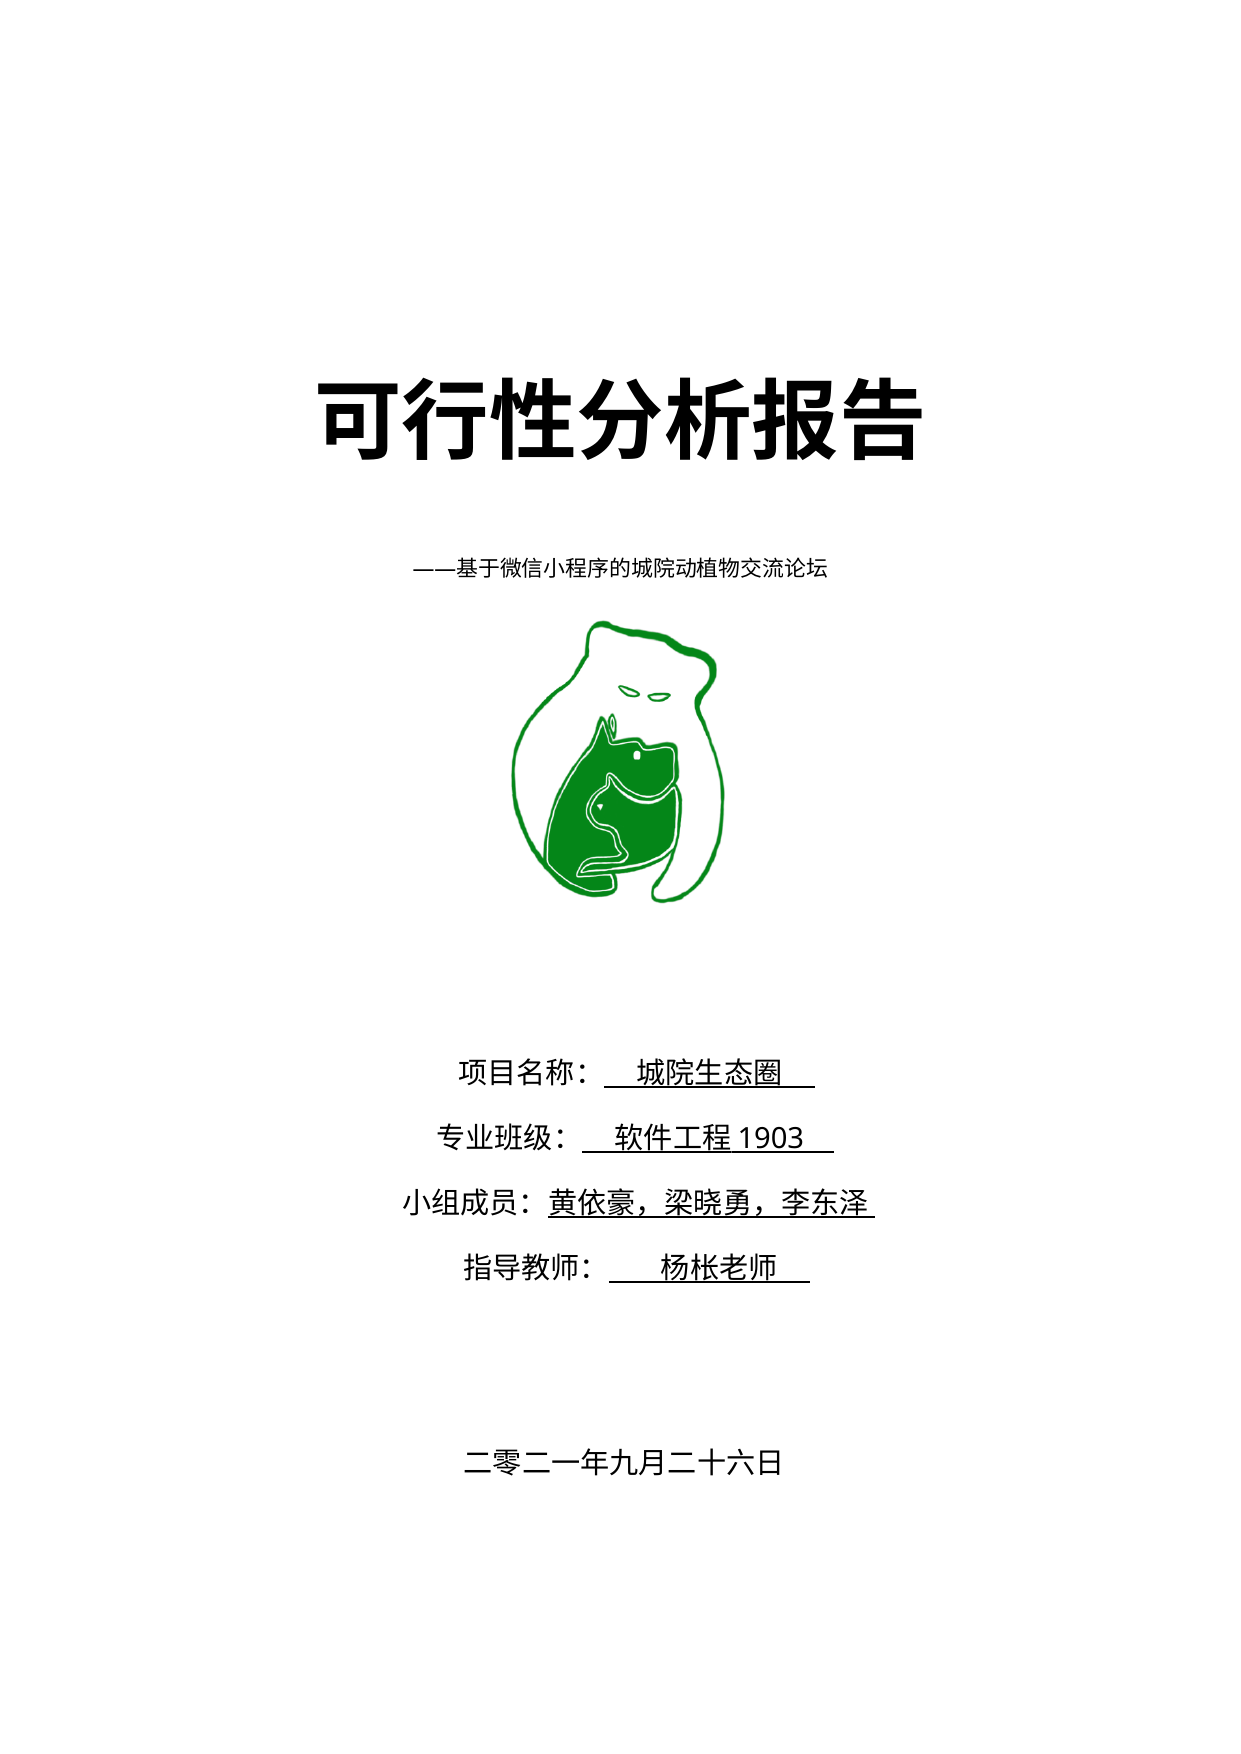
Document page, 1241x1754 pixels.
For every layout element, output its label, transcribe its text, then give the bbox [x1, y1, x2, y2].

text 专业班级： 软件工程1903 [187, 1103, 1053, 1168]
text 指导教师： 杨枨老师 [187, 1233, 1053, 1298]
text 二零二一年九月二十六日 [187, 1428, 1053, 1493]
text 项目名称： 城院生态圈 [187, 1038, 1053, 1103]
text 小组成员：黄依豪，梁晓勇，李东泽 [187, 1168, 1053, 1233]
title 可行性分析报告 [187, 349, 1053, 479]
picture [476, 583, 765, 924]
text ——基于微信小程序的城院动植物交流论坛 [187, 551, 1053, 583]
